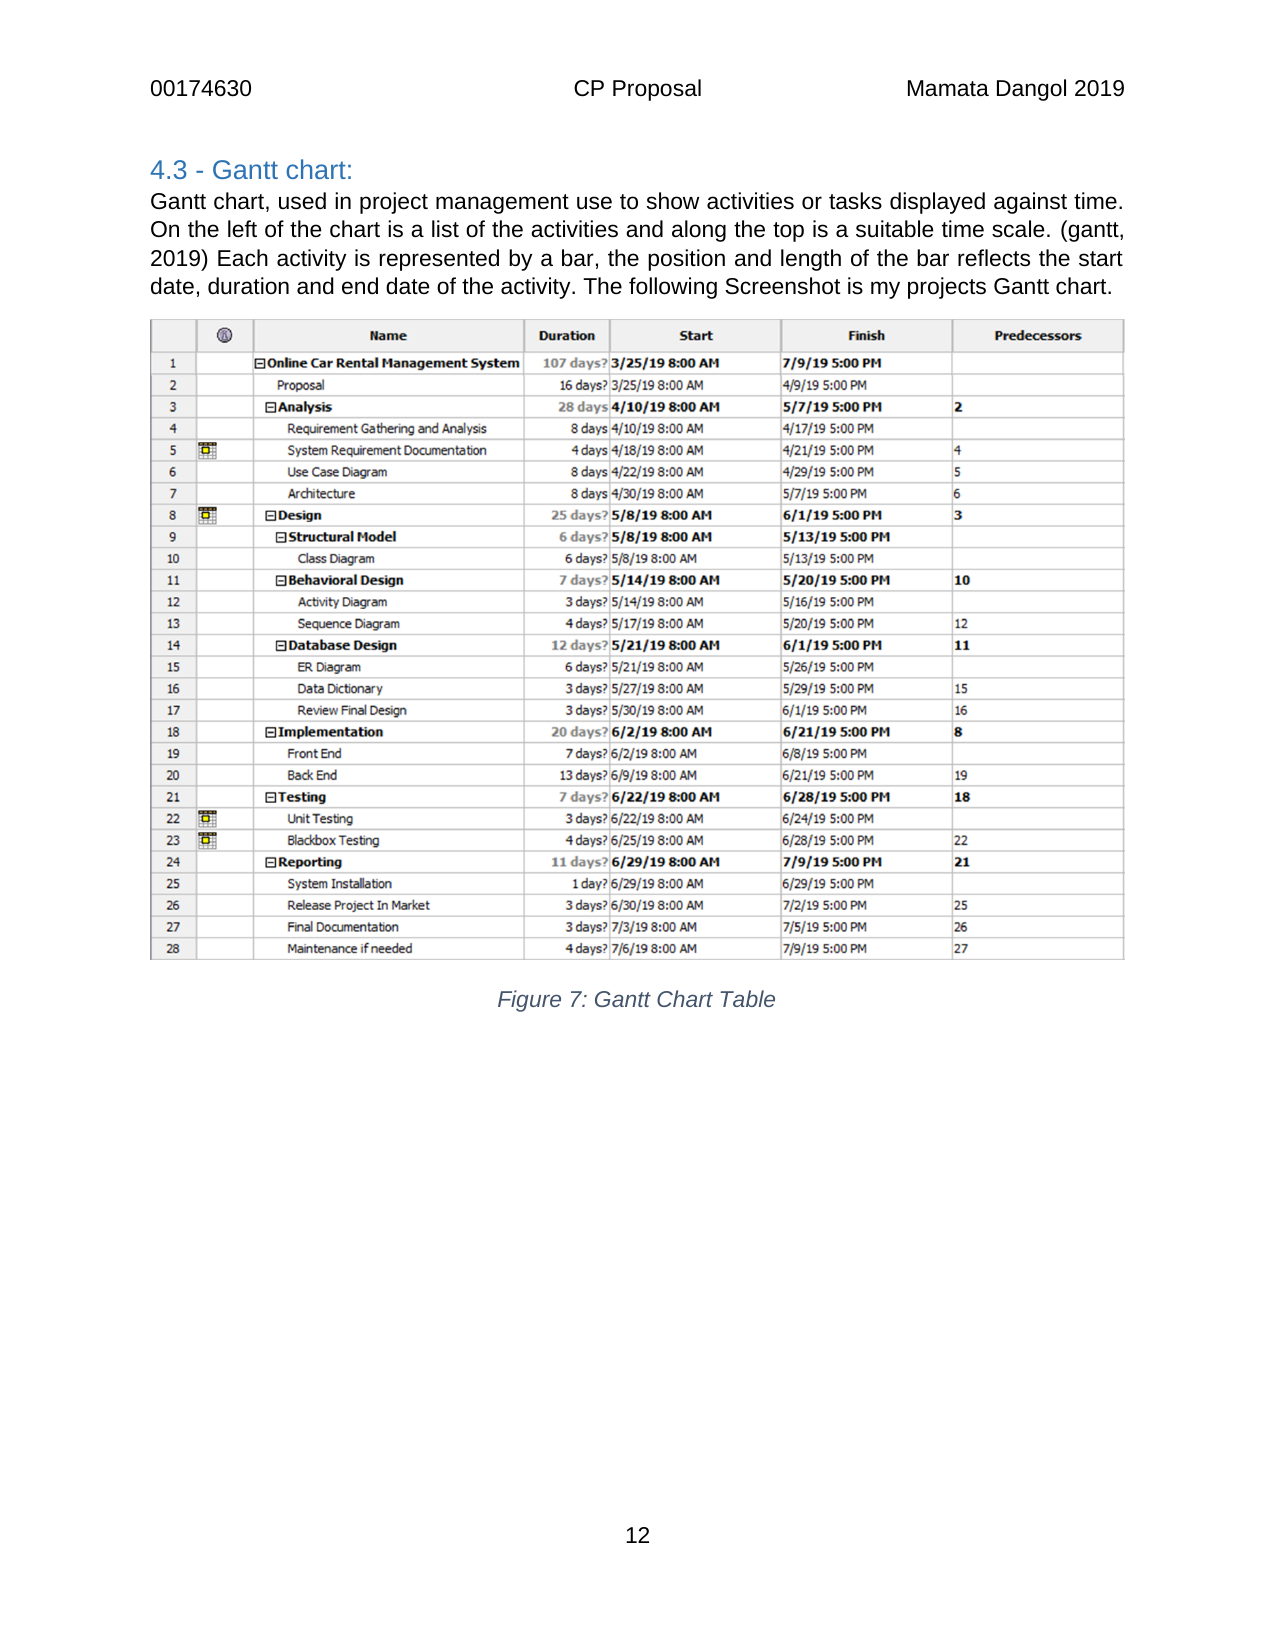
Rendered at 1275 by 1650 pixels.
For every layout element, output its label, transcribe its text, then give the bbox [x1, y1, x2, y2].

text Gantt chart, used in project management use to show activities or tasks displayed against time. On the left of the chart is a list of the activities and along the top is a suitable time scale. Each activity is represented by a bar, the position and length of the bar reflects the start date, duration and end date of the activity. The following Screenshot is my projects Gantt chart. [150, 188, 1125, 299]
subtitle 4.3 - Gantt chart: [150, 154, 1125, 185]
picture [150, 318, 1125, 968]
text Figure 7: Gantt Chart Table [150, 986, 1125, 1013]
